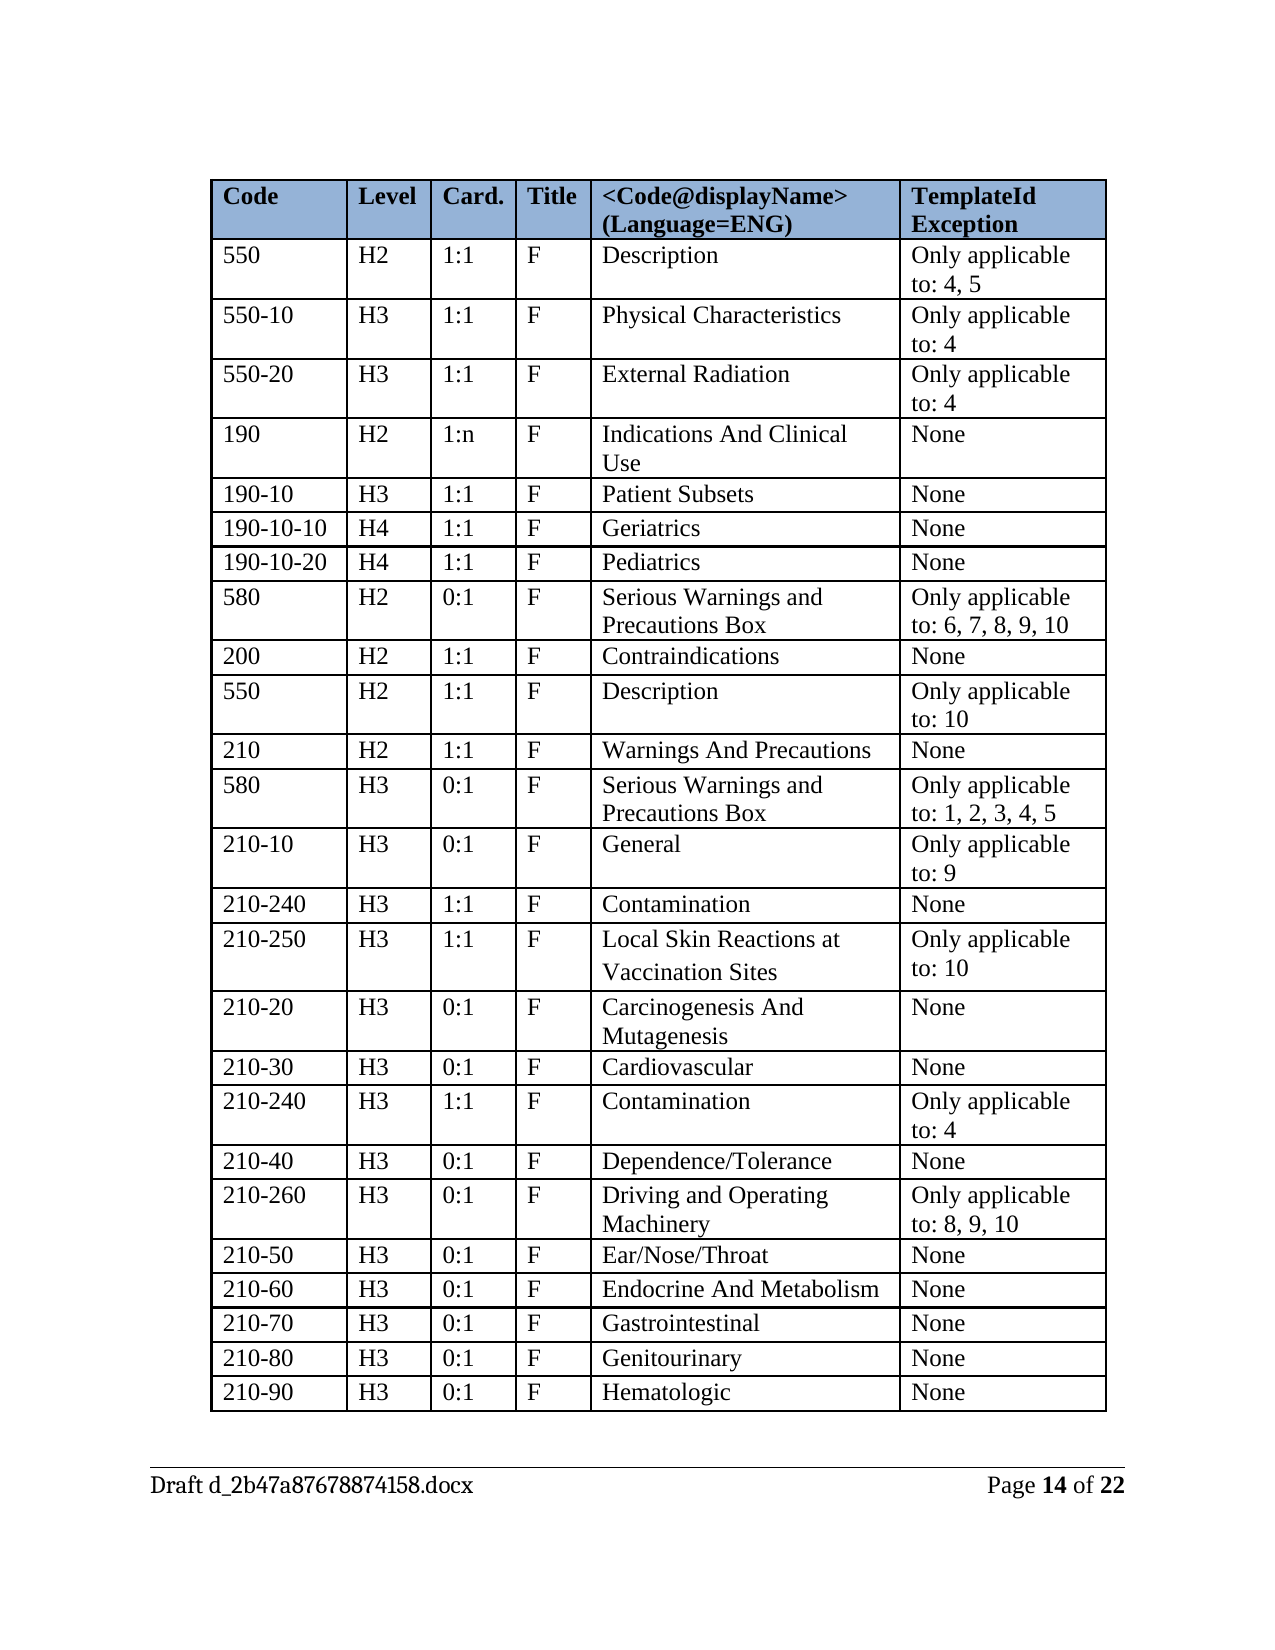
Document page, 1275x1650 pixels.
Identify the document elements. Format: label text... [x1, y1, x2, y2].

table_cell None [901, 1309, 1105, 1341]
table_cell F [517, 582, 590, 639]
table_cell 0:1 [432, 1146, 515, 1178]
table_cell F [517, 419, 590, 477]
table_cell 210-10 [213, 829, 346, 887]
table_cell 210-70 [213, 1309, 346, 1341]
table_cell 210-40 [213, 1146, 346, 1178]
table_cell 0:1 [432, 1309, 515, 1341]
table_cell None [901, 1274, 1105, 1306]
table_cell None [901, 992, 1105, 1050]
table_cell 1:1 [432, 513, 515, 545]
table_cell F [517, 1309, 590, 1341]
table_cell Carcinogenesis And Mutagenesis [592, 992, 899, 1050]
table_cell H3 [348, 1180, 430, 1238]
table_cell F [517, 924, 590, 990]
table_cell 210-50 [213, 1240, 346, 1272]
table_cell 200 [213, 641, 346, 674]
table_cell H2 [348, 582, 430, 639]
table_cell 0:1 [432, 992, 515, 1050]
table_cell 550-20 [213, 360, 346, 417]
table_cell Only applicable to: 4 [901, 300, 1105, 357]
table_cell 190 [213, 419, 346, 477]
table_header Code [213, 181, 346, 238]
table_cell 210-60 [213, 1274, 346, 1306]
table_header Card. [432, 181, 515, 238]
table_cell Contraindications [592, 641, 899, 674]
table_cell Contamination [592, 1086, 899, 1144]
table_cell F [517, 1240, 590, 1272]
table_cell 210 [213, 735, 346, 768]
table_cell 1:1 [432, 240, 515, 298]
table_header Level [348, 181, 430, 238]
table_cell 1:1 [432, 479, 515, 511]
table_cell 0:1 [432, 829, 515, 887]
table_cell F [517, 360, 590, 417]
table_cell 550 [213, 676, 346, 733]
table_cell Only applicable to: 4 [901, 360, 1105, 417]
table_cell 1:1 [432, 641, 515, 674]
table_header Title [517, 181, 590, 238]
table_cell 1:1 [432, 924, 515, 990]
table_cell 0:1 [432, 1274, 515, 1306]
table_cell F [517, 992, 590, 1050]
table_cell 1:1 [432, 300, 515, 357]
table_cell Hematologic [592, 1377, 899, 1409]
table_cell Only applicable to: 1, 2, 3, 4, 5 [901, 770, 1105, 827]
table_cell F [517, 770, 590, 827]
table_cell F [517, 889, 590, 922]
table_cell H3 [348, 479, 430, 511]
table_cell None [901, 735, 1105, 768]
table_cell H3 [348, 924, 430, 990]
table_cell None [901, 1343, 1105, 1375]
table_cell None [901, 1146, 1105, 1178]
table_cell Cardiovascular [592, 1052, 899, 1084]
table_cell 210-90 [213, 1377, 346, 1409]
table_cell None [901, 1240, 1105, 1272]
table_cell F [517, 641, 590, 674]
table_cell 1:1 [432, 1086, 515, 1144]
table_cell Ear/Nose/Throat [592, 1240, 899, 1272]
table_cell H4 [348, 548, 430, 580]
table_cell Only applicable to: 4 [901, 1086, 1105, 1144]
table_cell 0:1 [432, 1180, 515, 1238]
table_cell H3 [348, 770, 430, 827]
table_cell Local Skin Reactions at Vaccination Sites [592, 924, 899, 990]
table_cell 550 [213, 240, 346, 298]
table_cell 1:1 [432, 360, 515, 417]
table_cell 1:1 [432, 735, 515, 768]
table_cell F [517, 1377, 590, 1409]
table_cell 1:1 [432, 676, 515, 733]
table_cell 0:1 [432, 1377, 515, 1409]
table_cell 210-250 [213, 924, 346, 990]
table_cell Only applicable to: 10 [901, 924, 1105, 990]
table_cell Only applicable to: 6, 7, 8, 9, 10 [901, 582, 1105, 639]
table_cell H3 [348, 1052, 430, 1084]
table_cell Geriatrics [592, 513, 899, 545]
table_cell None [901, 419, 1105, 477]
table_cell 0:1 [432, 1240, 515, 1272]
table_cell F [517, 513, 590, 545]
table_cell Description [592, 240, 899, 298]
table_cell H3 [348, 889, 430, 922]
table_cell H3 [348, 1146, 430, 1178]
table_cell Physical Characteristics [592, 300, 899, 357]
table_cell Genitourinary [592, 1343, 899, 1375]
table_header <Code@displayName> (Language=ENG) [592, 181, 899, 238]
table_cell 210-20 [213, 992, 346, 1050]
table_cell H3 [348, 992, 430, 1050]
table_cell H2 [348, 735, 430, 768]
table_cell H3 [348, 360, 430, 417]
table_cell 210-30 [213, 1052, 346, 1084]
table_cell Warnings And Precautions [592, 735, 899, 768]
table_cell 1:n [432, 419, 515, 477]
table_cell None [901, 889, 1105, 922]
table_cell Contamination [592, 889, 899, 922]
table_cell F [517, 735, 590, 768]
table_cell H3 [348, 1377, 430, 1409]
table_cell F [517, 676, 590, 733]
table_cell None [901, 1377, 1105, 1409]
table_cell F [517, 1052, 590, 1084]
table_cell Description [592, 676, 899, 733]
table_cell External Radiation [592, 360, 899, 417]
table_cell 580 [213, 582, 346, 639]
table_cell Only applicable to: 9 [901, 829, 1105, 887]
table_cell F [517, 300, 590, 357]
table_cell F [517, 1146, 590, 1178]
table_cell H3 [348, 829, 430, 887]
table_cell H2 [348, 676, 430, 733]
table_cell F [517, 240, 590, 298]
table_cell None [901, 479, 1105, 511]
table_cell 210-240 [213, 1086, 346, 1144]
table_cell Endocrine And Metabolism [592, 1274, 899, 1306]
table_cell Gastrointestinal [592, 1309, 899, 1341]
table_cell 210-240 [213, 889, 346, 922]
table_cell 0:1 [432, 582, 515, 639]
table_cell None [901, 548, 1105, 580]
table_cell F [517, 548, 590, 580]
table_cell H3 [348, 1274, 430, 1306]
table_cell Serious Warnings and Precautions Box [592, 770, 899, 827]
table_cell None [901, 513, 1105, 545]
table_cell General [592, 829, 899, 887]
table_cell 210-260 [213, 1180, 346, 1238]
table_cell F [517, 479, 590, 511]
table_cell F [517, 1274, 590, 1306]
table_cell H2 [348, 641, 430, 674]
table_cell Pediatrics [592, 548, 899, 580]
table_cell F [517, 1343, 590, 1375]
table_cell F [517, 1180, 590, 1238]
table_cell 1:1 [432, 548, 515, 580]
table_cell 0:1 [432, 770, 515, 827]
table_cell 550-10 [213, 300, 346, 357]
table_cell 210-80 [213, 1343, 346, 1375]
table_cell Indications And Clinical Use [592, 419, 899, 477]
table_cell H3 [348, 1309, 430, 1341]
table_cell 190-10 [213, 479, 346, 511]
table_cell 190-10-20 [213, 548, 346, 580]
table_header TemplateId Exception [901, 181, 1105, 238]
table_cell Only applicable to: 4, 5 [901, 240, 1105, 298]
table_cell H3 [348, 1343, 430, 1375]
table_cell H3 [348, 1240, 430, 1272]
table_cell H2 [348, 240, 430, 298]
table_cell 0:1 [432, 1052, 515, 1084]
table_cell 580 [213, 770, 346, 827]
table_cell F [517, 829, 590, 887]
table_cell None [901, 641, 1105, 674]
table_cell Only applicable to: 8, 9, 10 [901, 1180, 1105, 1238]
table_cell H2 [348, 419, 430, 477]
table_cell Driving and Operating Machinery [592, 1180, 899, 1238]
table_cell Only applicable to: 10 [901, 676, 1105, 733]
table_cell H3 [348, 1086, 430, 1144]
table_cell F [517, 1086, 590, 1144]
table_cell Serious Warnings and Precautions Box [592, 582, 899, 639]
table_cell Dependence/Tolerance [592, 1146, 899, 1178]
table_cell 0:1 [432, 1343, 515, 1375]
table_cell H4 [348, 513, 430, 545]
table_cell None [901, 1052, 1105, 1084]
table_cell 190-10-10 [213, 513, 346, 545]
table_cell H3 [348, 300, 430, 357]
table_cell Patient Subsets [592, 479, 899, 511]
table_cell 1:1 [432, 889, 515, 922]
